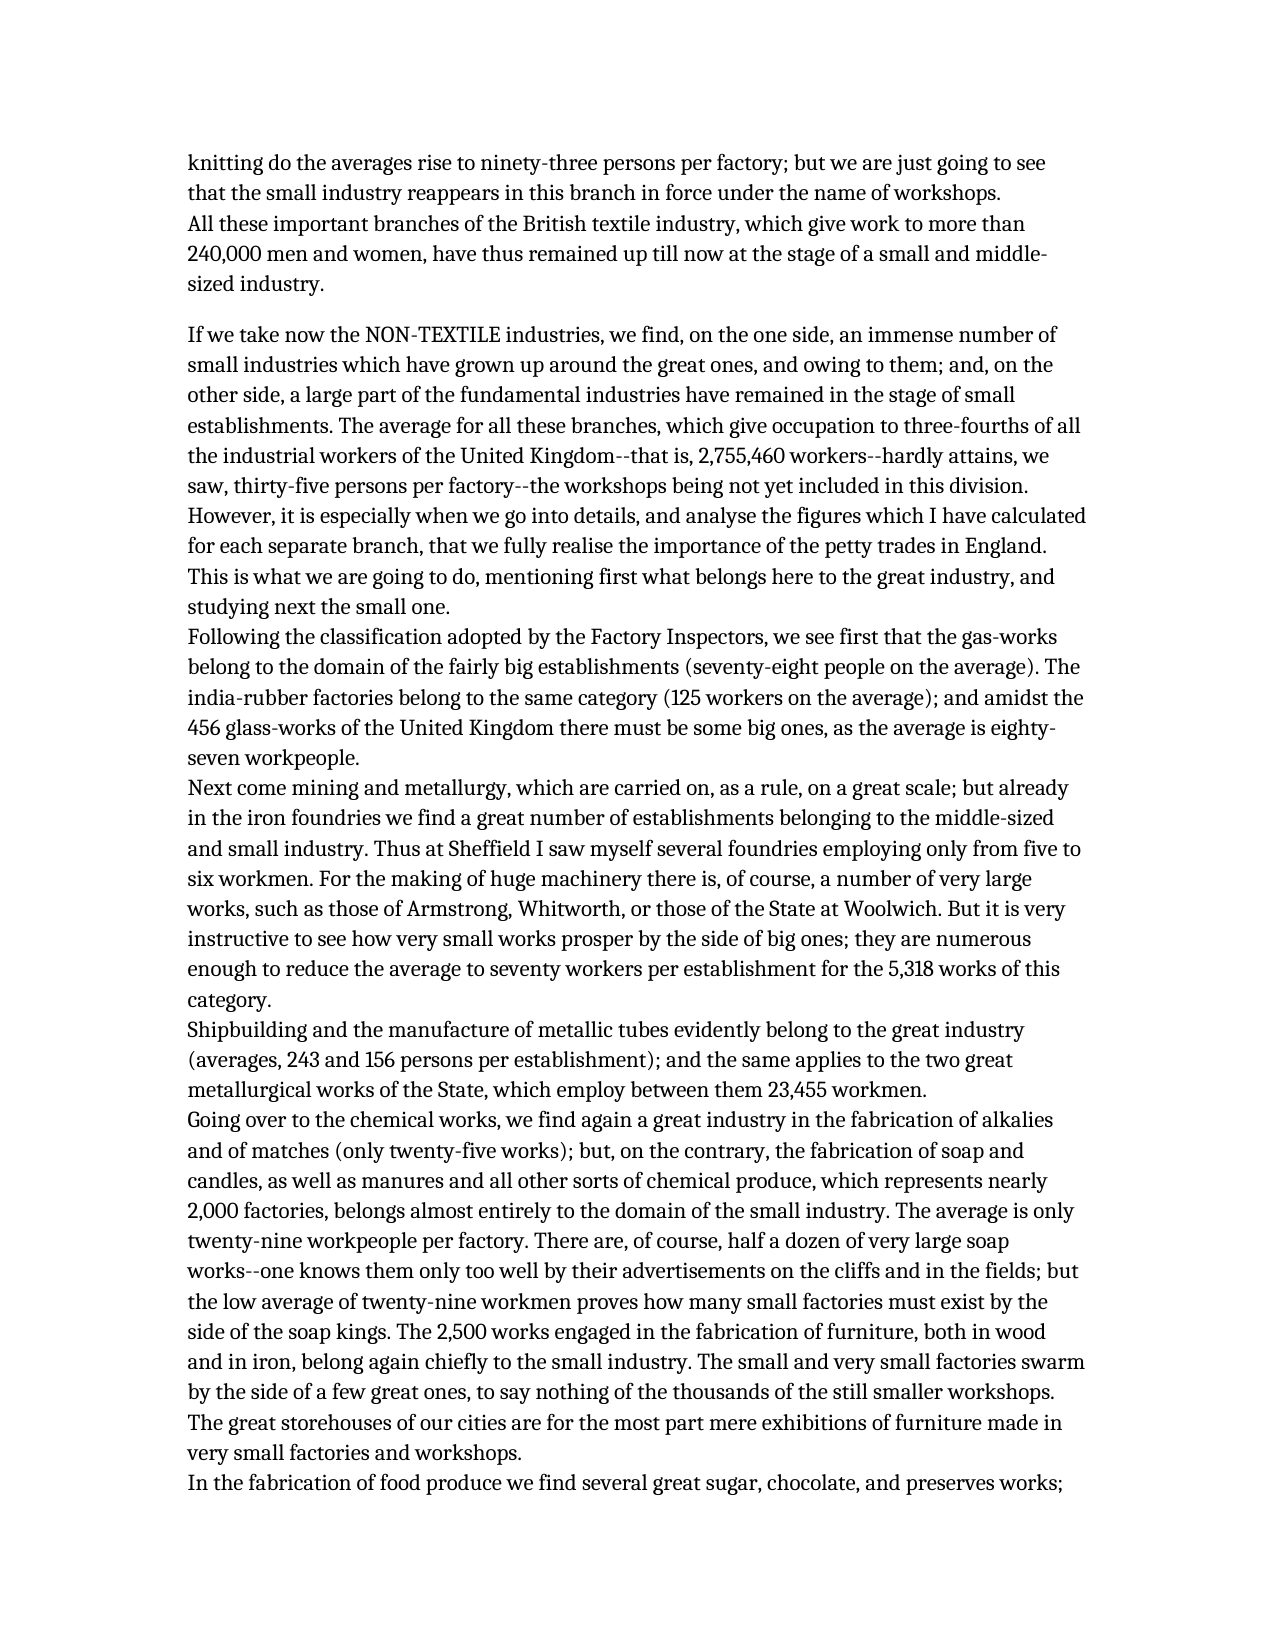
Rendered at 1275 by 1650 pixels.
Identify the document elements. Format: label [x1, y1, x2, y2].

text [187, 322, 1087, 1496]
text [187, 150, 1087, 297]
